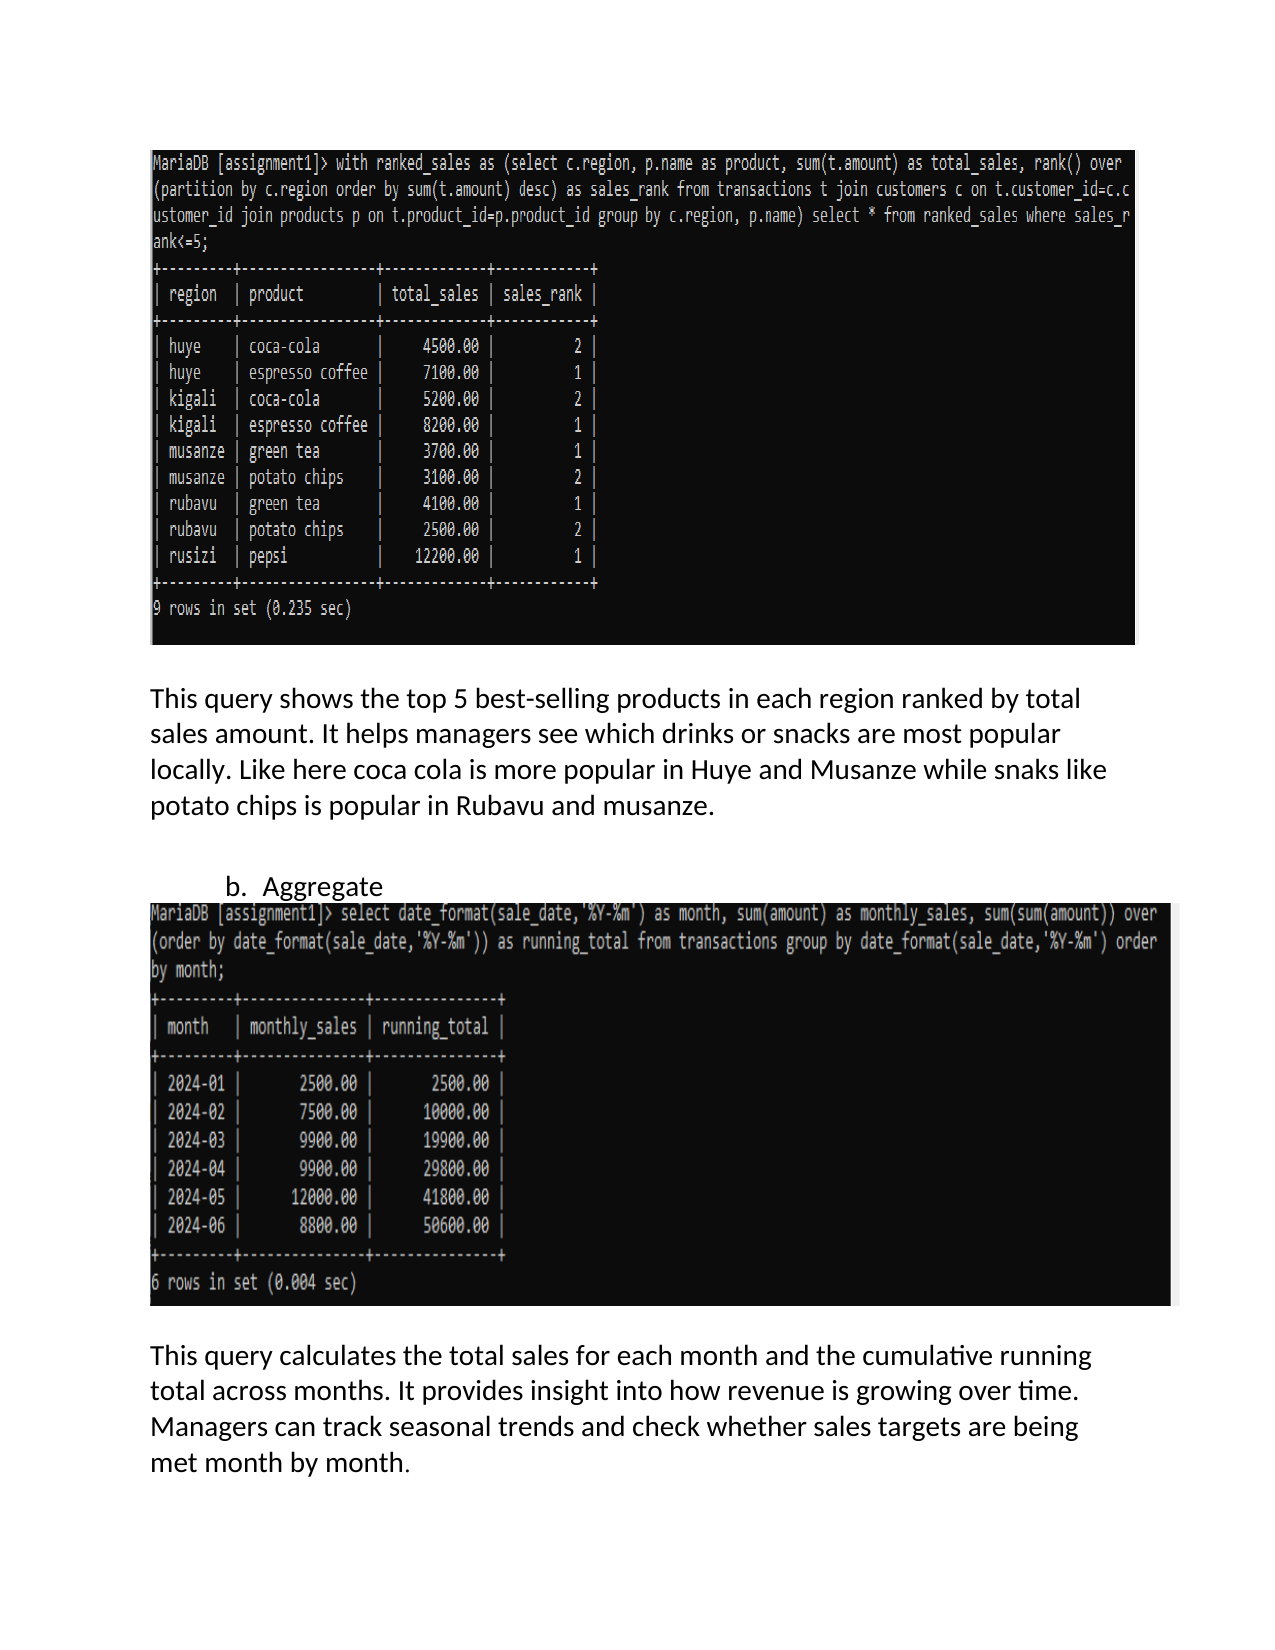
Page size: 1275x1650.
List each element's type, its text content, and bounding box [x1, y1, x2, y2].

picture [150, 903, 1180, 1306]
picture [150, 150, 1139, 645]
text This query calculates the total sales for each month and the cumulative running total across months. It provides insight into how revenue is growing over time. Managers can track seasonal trends and check whether sales targets are being met month by month. [150, 1337, 1125, 1479]
list Aggregate [225, 868, 1125, 903]
text This query shows the top 5 best-selling products in each region ranked by total sales amount. It helps managers see which drinks or snacks are most popular locally. Like here coca cola is more popular in Huye and Musanze while snaks like potato chips is popular in Rubavu and musanze. [150, 680, 1125, 822]
